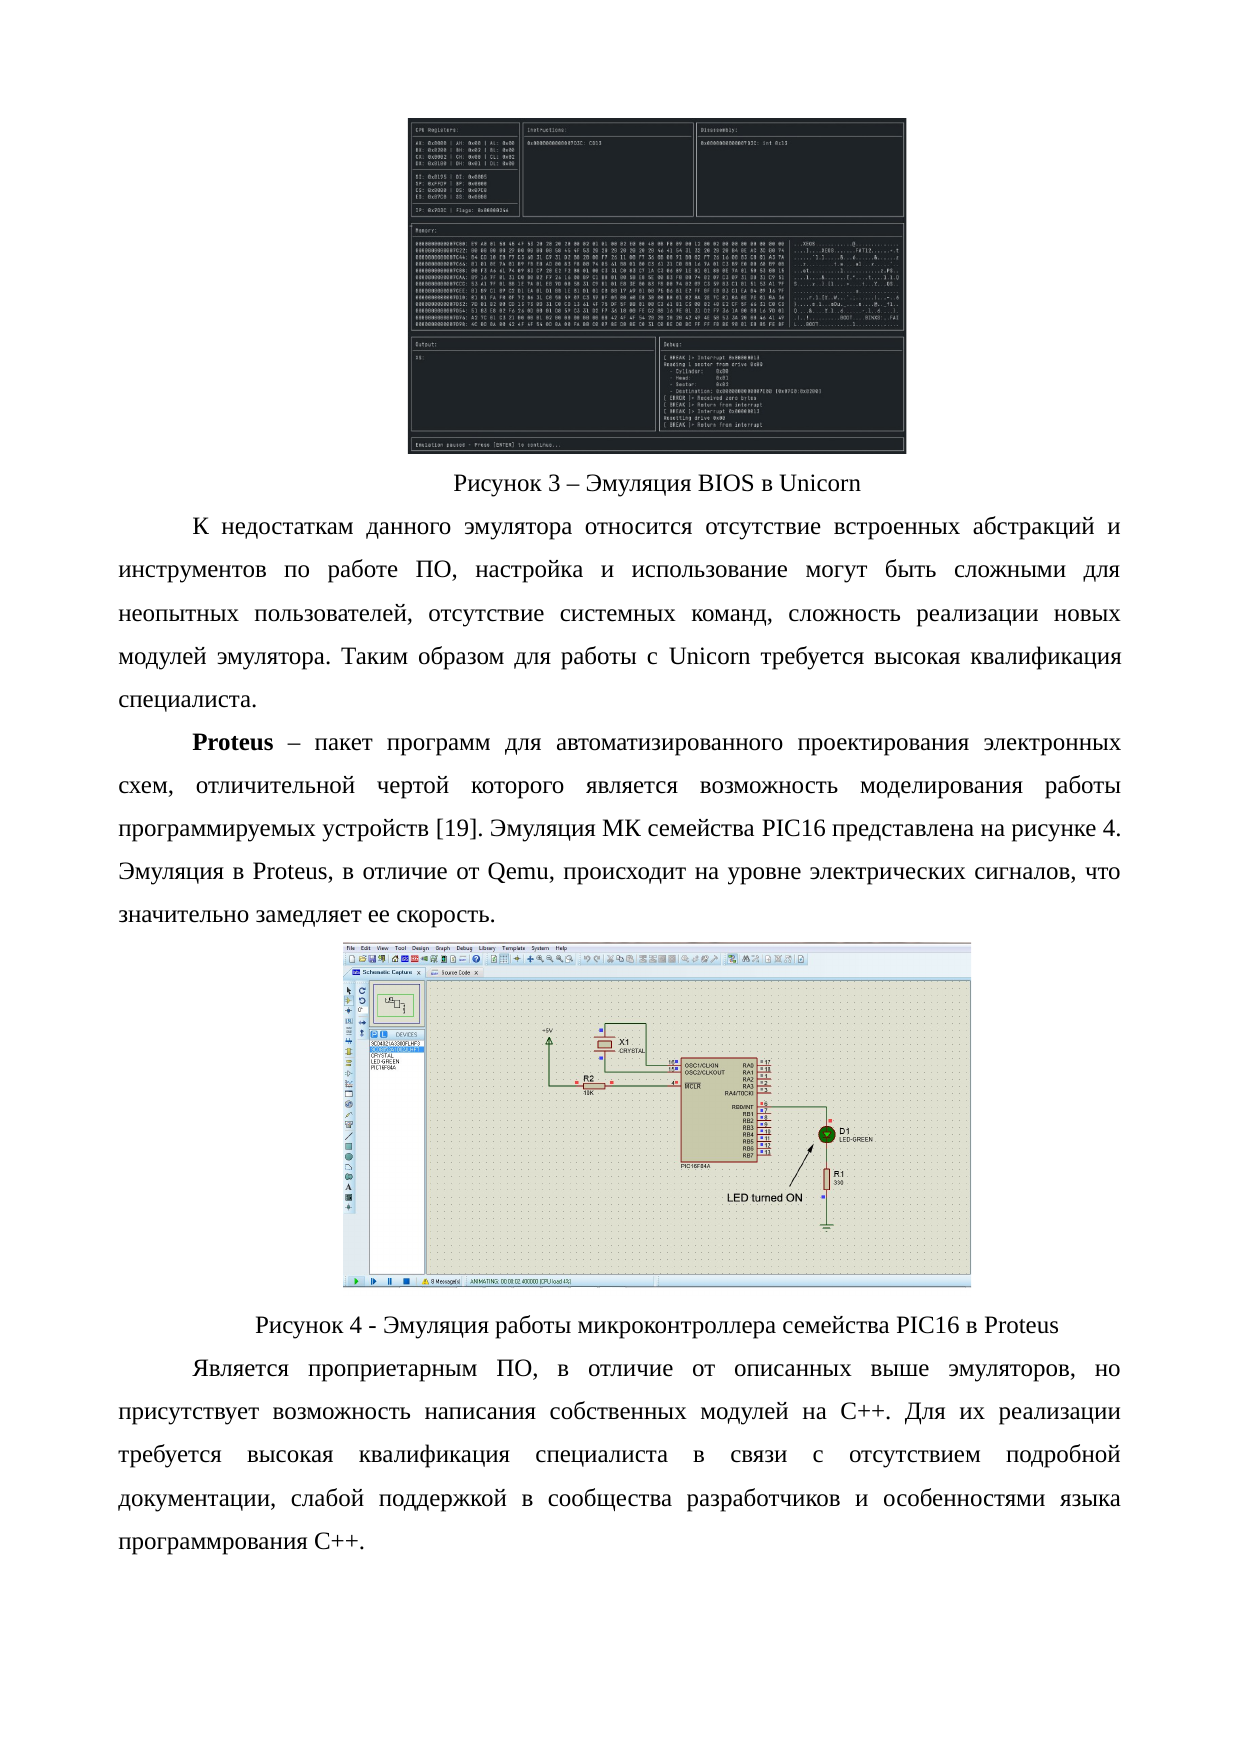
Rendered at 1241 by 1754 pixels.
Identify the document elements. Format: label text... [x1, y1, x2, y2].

text Рисунок 4 - Эмуляция работы микроконтроллера семейства PIC16 в Proteus [118, 1310, 1122, 1339]
text Является проприетарным ПО, в отличие от описанных выше эмуляторов, но присутствует возможность написания собственных модулей на C++. Для их реализации требуется высокая квалификация специалиста в связи с отсутствием подробной документации, слабой поддержкой в сообщества разработчиков и особенностями языка программрования С++. [118, 1353, 1122, 1554]
text К недостаткам данного эмулятора относится отсутствие встроенных абстракций и инструментов по работе ПО, настройка и использование могут быть сложными для неопытных пользователей, отсутствие системных команд, сложность реализации новых модулей эмулятора. Таким образом для работы с Unicorn требуется высокая квалификация специалиста. [118, 511, 1122, 713]
text Proteus – пакет программ для автоматизированного проектирования электронных схем, отличительной чертой которого является возможность моделирования работы программируемых устройств [19]. Эмуляция МК семейства PIC16 представлена на рисунке 4. Эмуляция в Proteus, в отличие от Qemu, происходит на уровне электрических сигналов, что значительно замедляет ее скорость. [118, 727, 1122, 928]
picture [407, 118, 907, 454]
picture [343, 942, 972, 1296]
text Рисунок 3 – Эмуляция BIOS в Unicorn [118, 468, 1122, 497]
